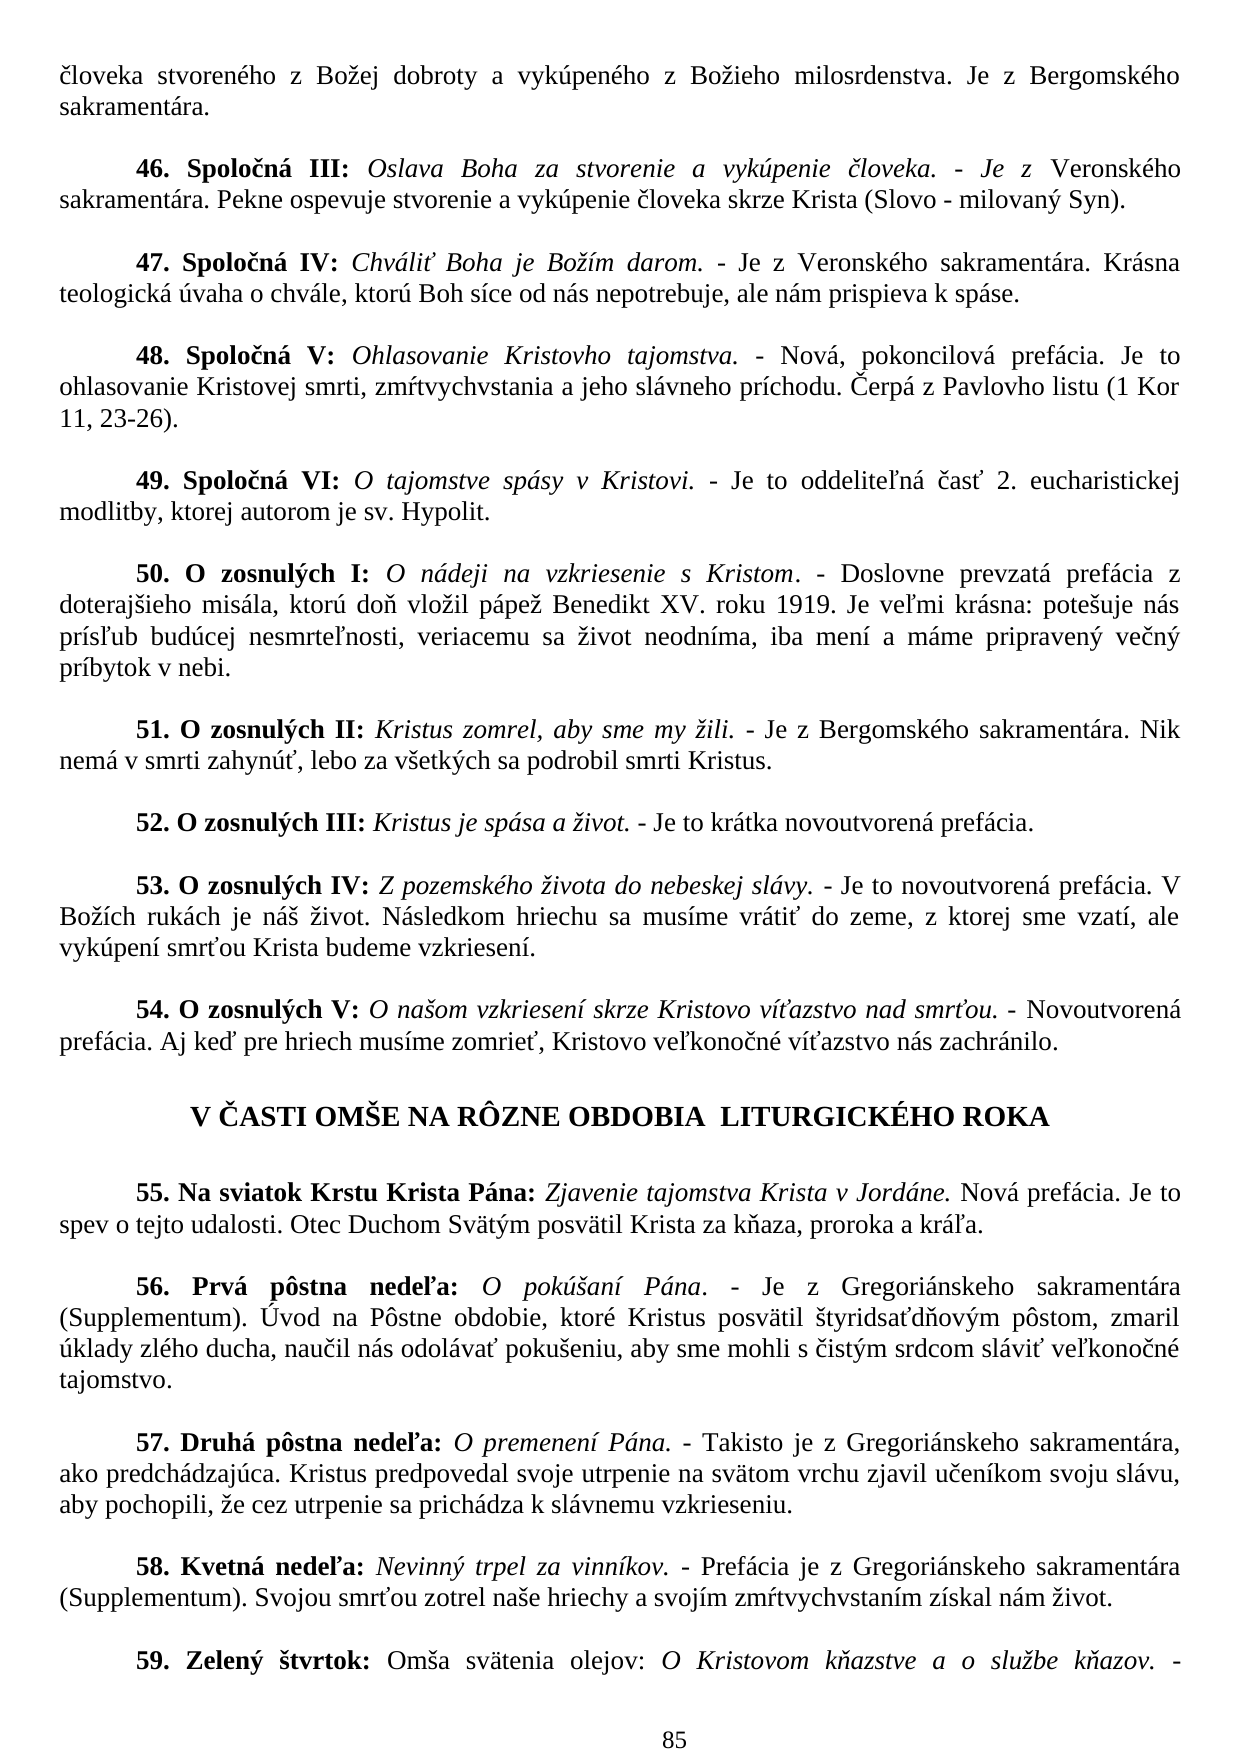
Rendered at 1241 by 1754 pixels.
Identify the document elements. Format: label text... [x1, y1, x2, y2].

text 48. Spoločná V: Ohlasovanie Kristovho tajomstva. - Nová, pokoncilová prefácia. Je to ohlasovanie Kristovej smrti, zmŕtvychvstania a jeho slávneho príchodu. Čerpá z Pavlovho listu (1 Kor 11, 23-26). [59, 339, 1181, 433]
text 53. O zosnulých IV: Z pozemského života do nebeskej slávy. - Je to novoutvorená prefácia. V Božích rukách je náš život. Následkom hriechu sa musíme vrátiť do zeme, z ktorej sme vzatí, ale vykúpení smrťou Krista budeme vzkriesení. [59, 869, 1181, 962]
text 46. Spoločná III: Oslava Boha za stvorenie a vykúpenie človeka. - Je z Veronského sakramentára. Pekne ospevuje stvorenie a vykúpenie človeka skrze Krista (Slovo - milovaný Syn). [59, 152, 1181, 215]
text 55. Na sviatok Krstu Krista Pána: Zjavenie tajomstva Krista v Jordáne. Nová prefácia. Je to spev o tejto udalosti. Otec Duchom Svätým posvätil Krista za kňaza, proroka a kráľa. [59, 1177, 1181, 1239]
text 58. Kvetná nedeľa: Nevinný trpel za vinníkov. - Prefácia je z Gregoriánskeho sakramentára (Supplementum). Svojou smrťou zotrel naše hriechy a svojím zmŕtvychvstaním získal nám život. [59, 1550, 1181, 1613]
text 56. Prvá pôstna nedeľa: O pokúšaní Pána. - Je z Gregoriánskeho sakramentára (Supplementum). Úvod na Pôstne obdobie, ktoré Kristus posvätil štyridsaťdňovým pôstom, zmaril úklady zlého ducha, naučil nás odolávať pokušeniu, aby sme mohli s čistým srdcom sláviť veľkonočné tajomstvo. [59, 1270, 1181, 1394]
text 52. O zosnulých III: Kristus je spása a život. - Je to krátka novoutvorená prefácia. [59, 807, 1181, 838]
text 47. Spoločná IV: Chváliť Boha je Božím darom. - Je z Veronského sakramentára. Krásna teologická úvaha o chvále, ktorú Boh síce od nás nepotrebuje, ale nám prispieva k spáse. [59, 246, 1181, 308]
text 57. Druhá pôstna nedeľa: O premenení Pána. - Takisto je z Gregoriánskeho sakramentára, ako predchádzajúca. Kristus predpovedal svoje utrpenie na svätom vrchu zjavil učeníkom svoju slávu, aby pochopili, že cez utrpenie sa prichádza k slávnemu vzkrieseniu. [59, 1426, 1181, 1519]
text 50. O zosnulých I: O nádeji na vzkriesenie s Kristom. - Doslovne prevzatá prefácia z doterajšieho misála, ktorú doň vložil pápež Benedikt XV. roku 1919. Je veľmi krásna: potešuje nás prísľub budúcej nesmrteľnosti, veriacemu sa život neodníma, iba mení a máme pripravený večný príbytok v nebi. [59, 557, 1181, 682]
subtitle V ČASTI OMŠE NA RÔZNE OBDOBIA LITURGICKÉHO ROKA [59, 1099, 1181, 1133]
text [59, 59, 1181, 121]
text 49. Spoločná VI: O tajomstve spásy v Kristovi. - Je to oddeliteľná časť 2. eucharistickej modlitby, ktorej autorom je sv. Hypolit. [59, 464, 1181, 526]
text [59, 1644, 1181, 1675]
text 51. O zosnulých II: Kristus zomrel, aby sme my žili. - Je z Bergomského sakramentára. Nik nemá v smrti zahynúť, lebo za všetkých sa podrobil smrti Kristus. [59, 713, 1181, 775]
text 54. O zosnulých V: O našom vzkriesení skrze Kristovo víťazstvo nad smrťou. - Novoutvorená prefácia. Aj keď pre hriech musíme zomrieť, Kristovo veľkonočné víťazstvo nás zachránilo. [59, 993, 1181, 1056]
